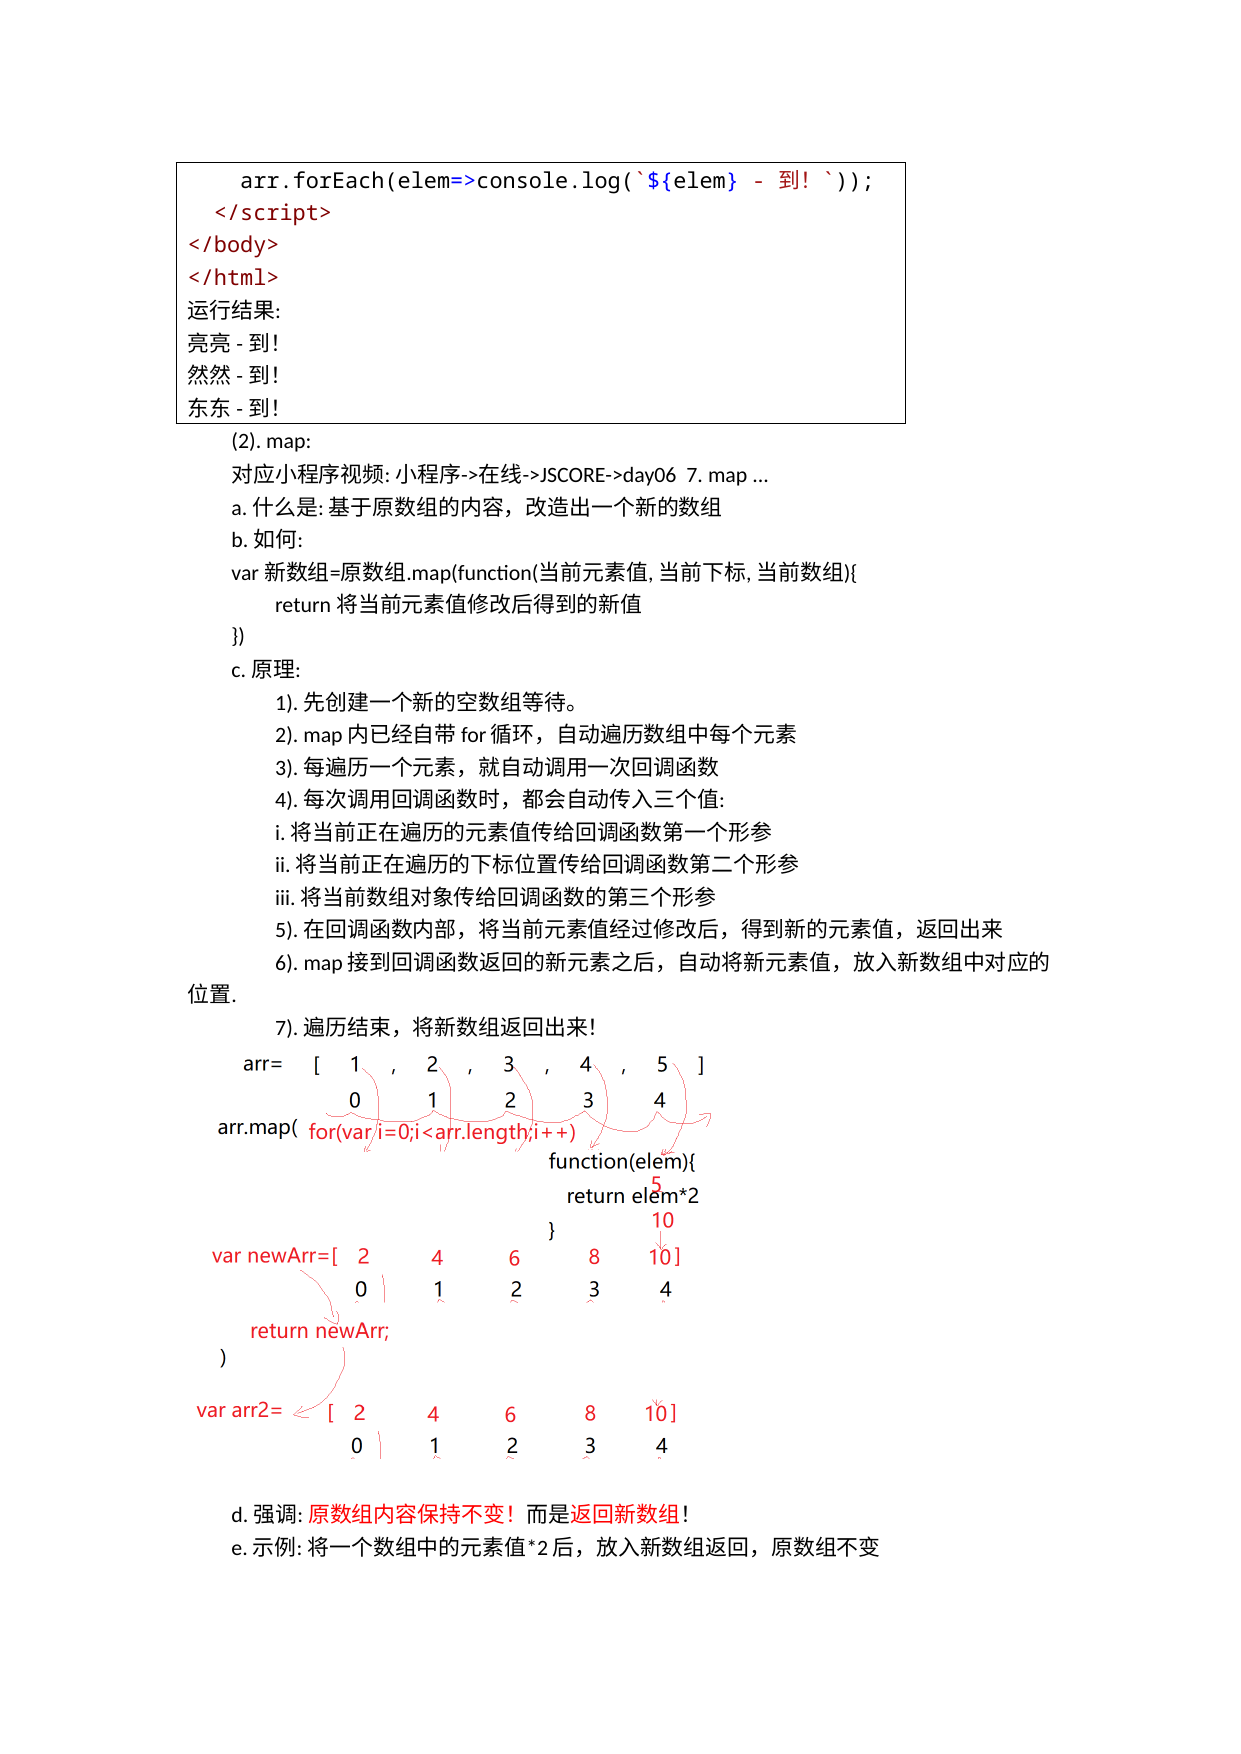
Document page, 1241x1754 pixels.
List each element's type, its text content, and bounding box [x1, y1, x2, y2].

text 对应小程序视频: 小程序->在线->JSCORE->day06 7. map ... [187, 457, 1053, 489]
text }) [187, 619, 1053, 652]
text a. 什么是: 基于原数组的内容，改造出一个新的数组 [187, 489, 1053, 522]
text 6). map接到回调函数返回的新元素之后，自动将新元素值，放入新数组中对应的位置. [187, 944, 1053, 1009]
text (2). map: [187, 424, 1053, 457]
text var 新数组=原数组.map(function(当前元素值, 当前下标, 当前数组){ [187, 554, 1053, 587]
text c. 原理: [187, 652, 1053, 684]
text d. 强调: 原数组内容保持不变！而是返回新数组！ [187, 1497, 1053, 1529]
text 4). 每次调用回调函数时，都会自动传入三个值: [187, 782, 1053, 814]
text 7). 遍历结束，将新数组返回出来！ [187, 1009, 1053, 1042]
text i. 将当前正在遍历的元素值传给回调函数第一个形参 [187, 814, 1053, 847]
text e. 示例: 将一个数组中的元素值*2后，放入新数组返回，原数组不变 [187, 1529, 1053, 1562]
text 1). 先创建一个新的空数组等待。 [187, 684, 1053, 717]
text 5). 在回调函数内部，将当前元素值经过修改后，得到新的元素值，返回出来 [187, 912, 1053, 944]
picture [187, 1041, 716, 1474]
text ii. 将当前正在遍历的下标位置传给回调函数第二个形参 [187, 847, 1053, 879]
text return 将当前元素值修改后得到的新值 [187, 587, 1053, 619]
text 3). 每遍历一个元素，就自动调用一次回调函数 [187, 749, 1053, 782]
text b. 如何: [187, 522, 1053, 554]
text 2). map内已经自带for循环，自动遍历数组中每个元素 [187, 717, 1053, 749]
text iii. 将当前数组对象传给回调函数的第三个形参 [187, 879, 1053, 912]
